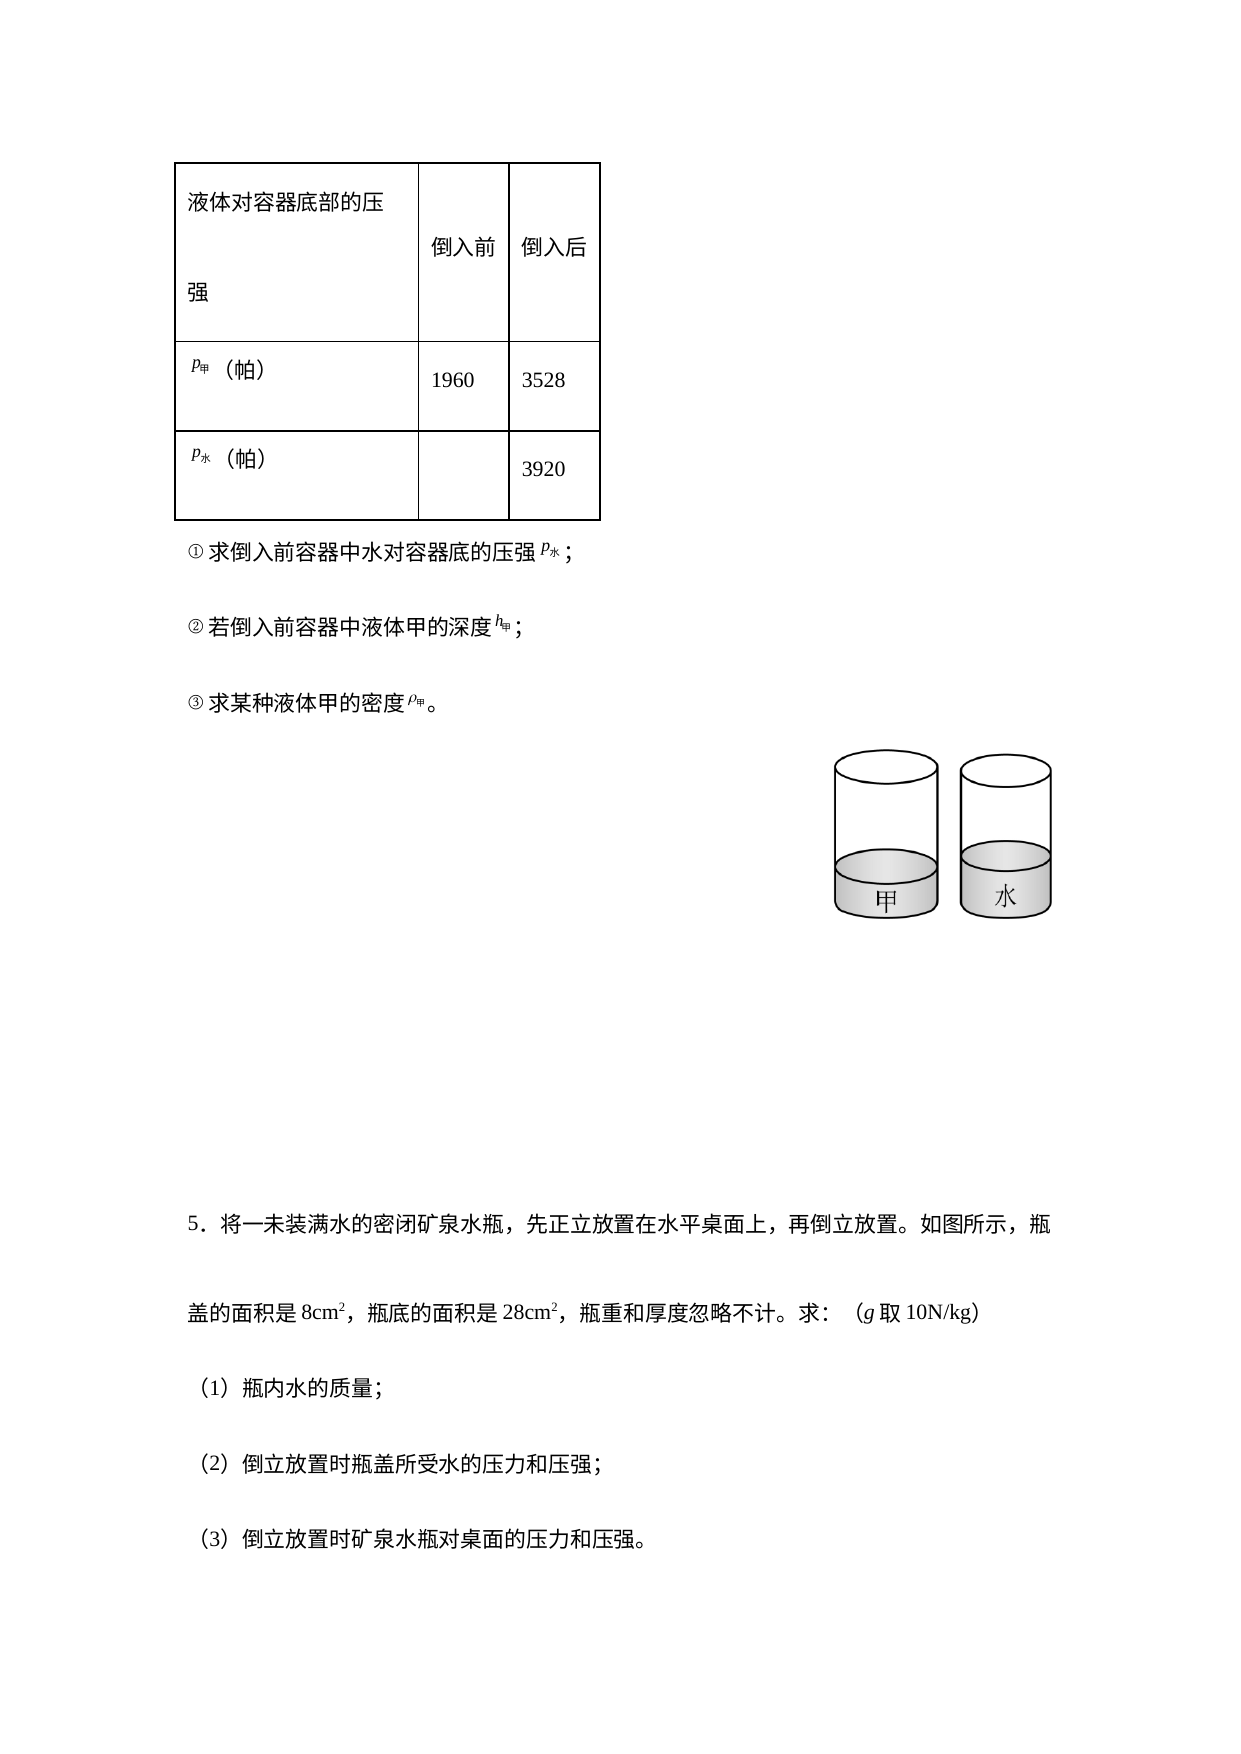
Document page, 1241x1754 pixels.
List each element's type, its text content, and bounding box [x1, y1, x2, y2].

table_header 倒入后 [510, 164, 599, 341]
text 5．将一未装满水的密闭矿泉水瓶，先正立放置在水平桌面上，再倒立放置。如图所示，瓶盖的面积是8cm2，瓶底的面积是28cm2，瓶重和厚度忽略不计。求：（g取10N/kg） [187, 1193, 1053, 1342]
table_cell 3528 [510, 342, 599, 430]
text （3）倒立放置时矿泉水瓶对桌面的压力和压强。 [187, 1508, 1053, 1568]
text ①求倒入前容器中水对容器底的压强； [187, 521, 1053, 580]
table_header 液体对容器底部的压强 [176, 164, 418, 341]
table_cell （帕） [176, 342, 418, 430]
table_cell [419, 432, 508, 519]
text ③求某种液体甲的密度。 [187, 672, 1053, 731]
table_header 倒入前 [419, 164, 508, 341]
text （2）倒立放置时瓶盖所受水的压力和压强； [187, 1433, 1053, 1492]
table_cell （帕） [176, 432, 418, 519]
table_cell 1960 [419, 342, 508, 430]
text ②若倒入前容器中液体甲的深度； [187, 596, 1053, 656]
table_cell 3920 [510, 432, 599, 519]
text （1）瓶内水的质量； [187, 1357, 1053, 1417]
